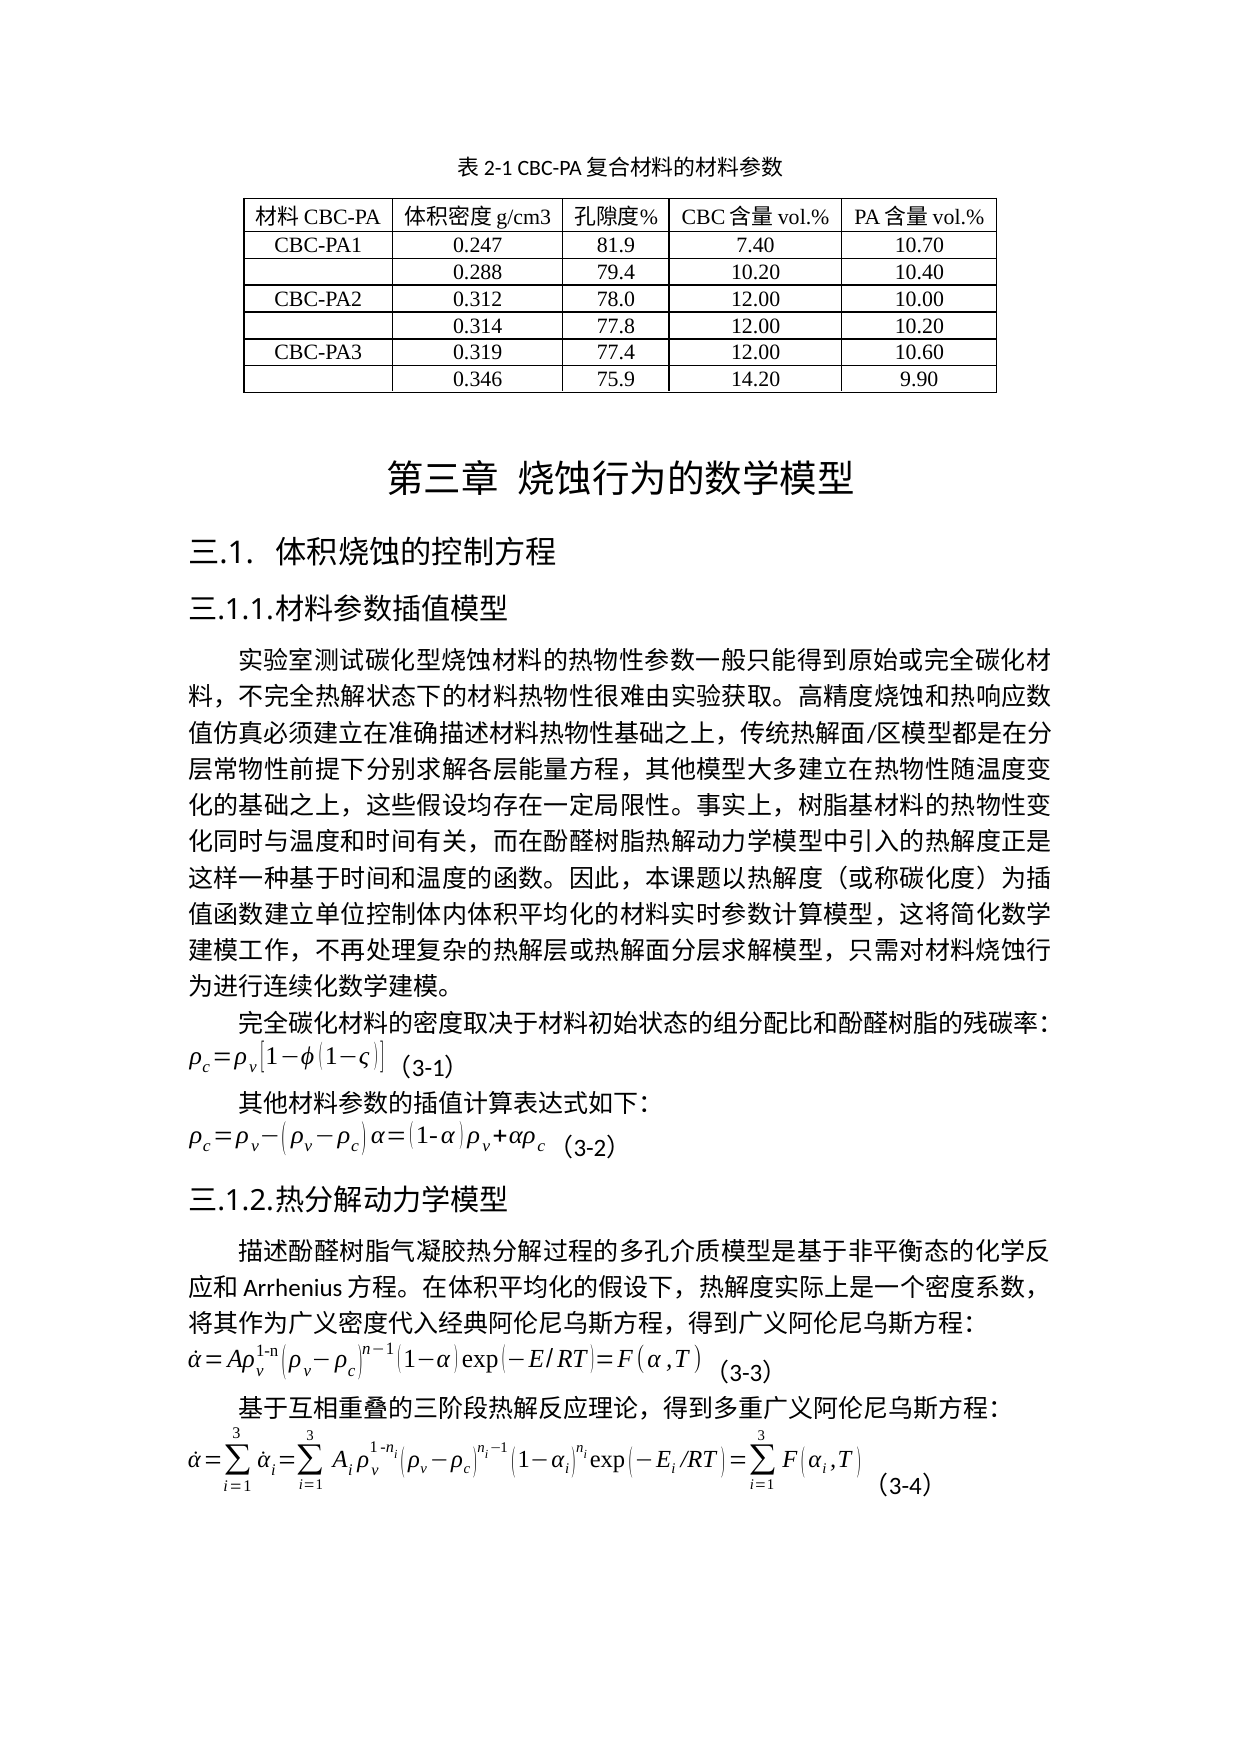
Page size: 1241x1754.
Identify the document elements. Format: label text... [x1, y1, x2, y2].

table_header 材料CBC-PA [245, 199, 392, 231]
text 完全碳化材料的密度取决于材料初始状态的组分配比和酚醛树脂的残碳率： [188, 1003, 1052, 1039]
table_cell 12.00 [670, 286, 841, 311]
text （3-2） [188, 1120, 1052, 1164]
table_cell 12.00 [670, 313, 841, 338]
table_cell 10.60 [842, 340, 996, 364]
table_header 孔隙度% [563, 199, 668, 231]
table_cell 0.319 [393, 340, 562, 364]
table_cell 81.9 [563, 232, 668, 257]
table_cell 77.8 [563, 313, 668, 338]
table_cell 0.314 [393, 313, 562, 338]
table_cell 9.90 [842, 366, 996, 391]
table_cell 10.40 [842, 259, 996, 284]
table_cell 7.40 [670, 232, 841, 257]
table_header PA含量vol.% [842, 199, 996, 231]
text 描述酚醛树脂气凝胶热分解过程的多孔介质模型是基于非平衡态的化学反应和Arrhenius方程。在体积平均化的假设下，热解度实际上是一个密度系数，将其作为广义密度代入经典阿伦尼乌斯方程，得到广义阿伦尼乌斯方程： [188, 1231, 1052, 1340]
table_cell 0.312 [393, 286, 562, 311]
subtitle 材料参数插值模型 [188, 586, 1052, 628]
table_cell 0.247 [393, 232, 562, 257]
text （3-4） [188, 1425, 1052, 1502]
text （3-3） [188, 1340, 1052, 1388]
subtitle 体积烧蚀的控制方程 [188, 528, 1052, 573]
text 基于互相重叠的三阶段热解反应理论，得到多重广义阿伦尼乌斯方程： [188, 1388, 1052, 1425]
table_cell 10.20 [670, 259, 841, 284]
text 实验室测试碳化型烧蚀材料的热物性参数一般只能得到原始或完全碳化材料，不完全热解状态下的材料热物性很难由实验获取。高精度烧蚀和热响应数值仿真必须建立在准确描述材料热物性基础之上，传统热解面/区模型都是在分层常物性前提下分别求解各层能量方程，其他模型大多建立在热物性随温度变化的基础之上，这些假设均存在一定局限性。事实上，树脂基材料的热物性变化同时与温度和时间有关，而在酚醛树脂热解动力学模型中引入的热解度正是这样一种基于时间和温度的函数。因此，本课题以热解度（或称碳化度）为插值函数建立单位控制体内体积平均化的材料实时参数计算模型，这将简化数学建模工作，不再处理复杂的热解层或热解面分层求解模型，只需对材料烧蚀行为进行连续化数学建模。 [188, 641, 1052, 1003]
table_cell [245, 313, 392, 338]
table_cell 12.00 [670, 340, 841, 364]
table_cell [245, 259, 392, 284]
table_cell CBC-PA2 [245, 286, 392, 311]
table_cell 0.346 [393, 366, 562, 391]
text 其他材料参数的插值计算表达式如下： [188, 1083, 1052, 1120]
subtitle 烧蚀行为的数学模型 [188, 448, 1052, 503]
table_cell 78.0 [563, 286, 668, 311]
table_cell 0.288 [393, 259, 562, 284]
table_cell 10.70 [842, 232, 996, 257]
table_cell CBC-PA1 [245, 232, 392, 257]
table_cell 14.20 [670, 366, 841, 391]
subtitle 热分解动力学模型 [188, 1177, 1052, 1219]
table_cell CBC-PA3 [245, 340, 392, 364]
table_cell 75.9 [563, 366, 668, 391]
table_cell [245, 366, 392, 391]
table_cell 77.4 [563, 340, 668, 364]
table_header 体积密度g/cm3 [393, 199, 562, 231]
text （3-1） [188, 1039, 1052, 1083]
table_cell 79.4 [563, 259, 668, 284]
table_cell 10.20 [842, 313, 996, 338]
text 表2-1 CBC-PA复合材料的材料参数 [188, 150, 1052, 182]
table_cell 10.00 [842, 286, 996, 311]
table_header CBC含量vol.% [670, 199, 841, 231]
